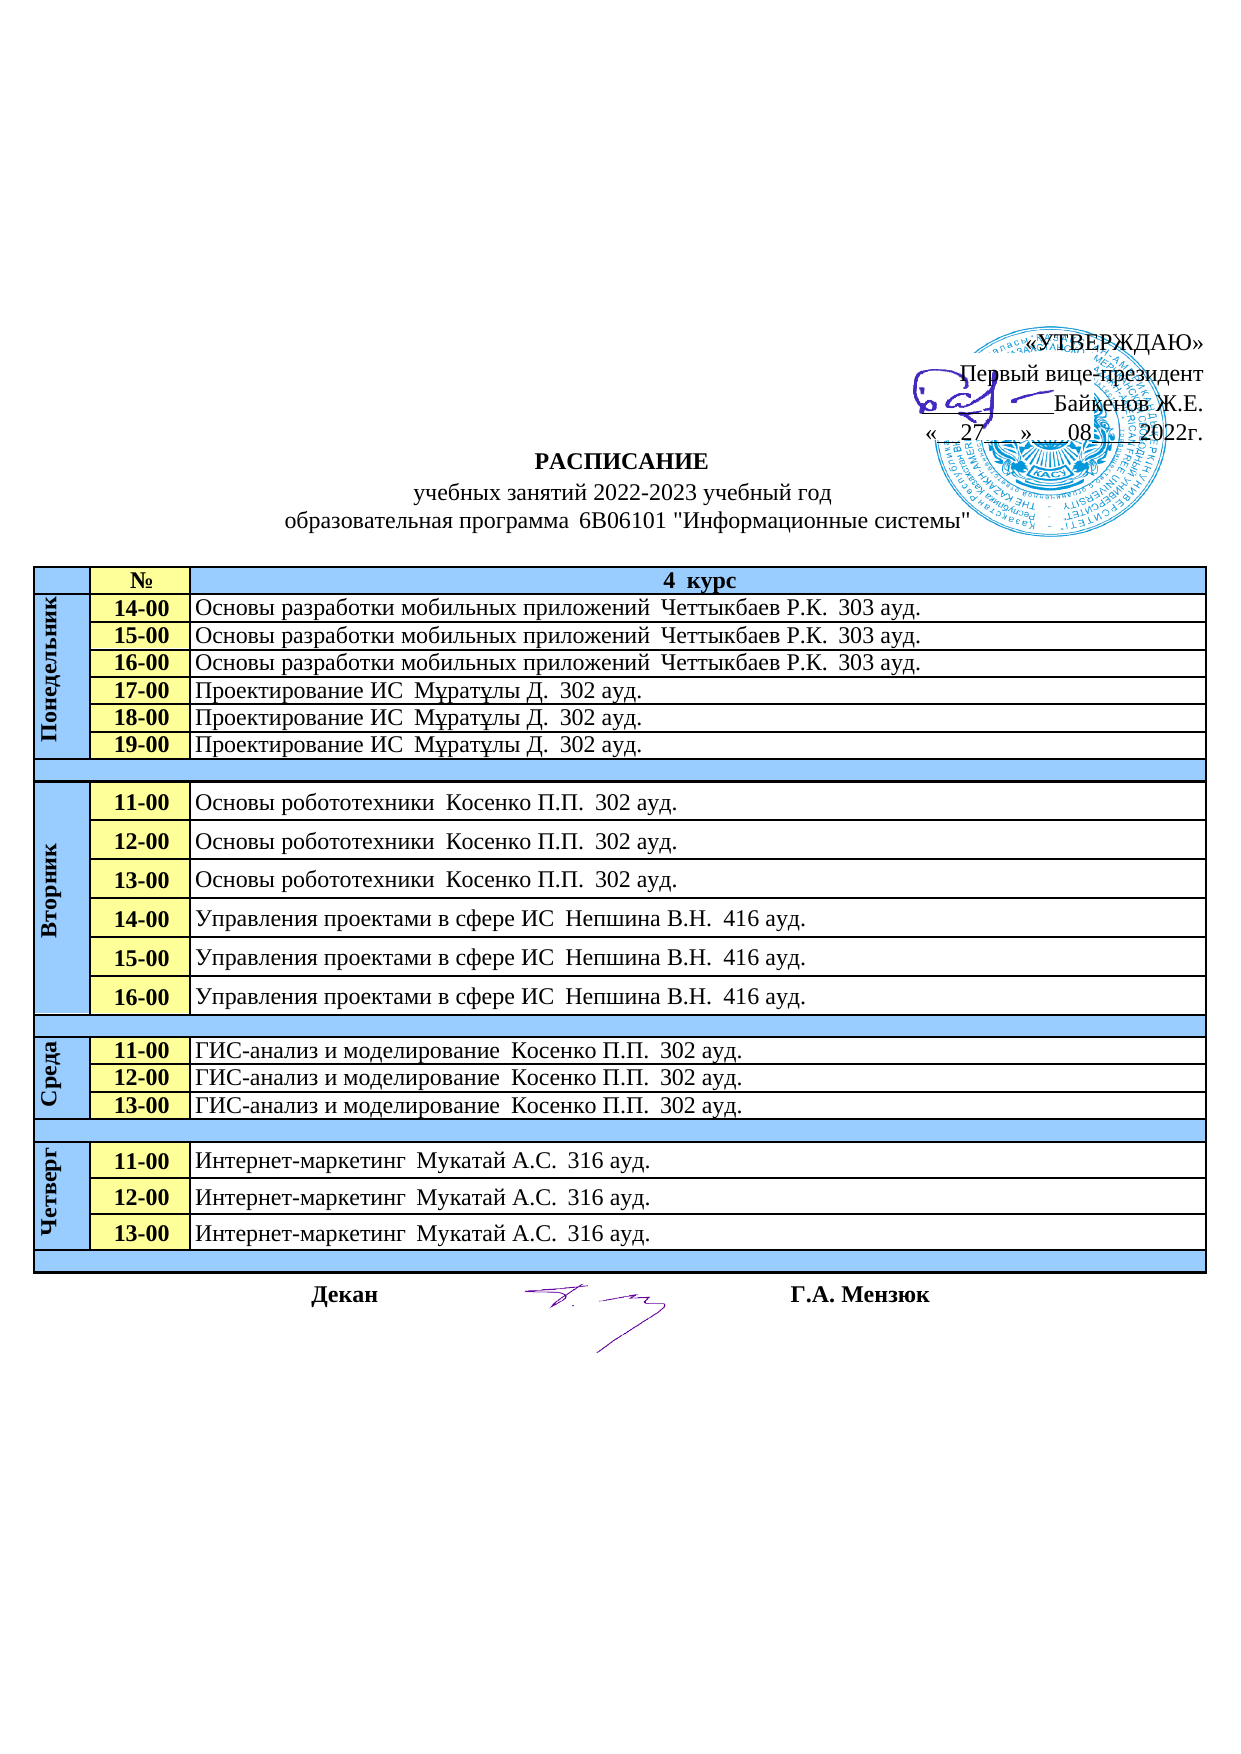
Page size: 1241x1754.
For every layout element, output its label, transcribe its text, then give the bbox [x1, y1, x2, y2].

table_cell Основы разработки мобильных приложений Четтыкбаев Р.К. 303 ауд. [191, 623, 1205, 648]
table_cell 15-00 [91, 623, 189, 648]
table_cell 13-00 [91, 1093, 189, 1118]
table_header [35, 568, 89, 593]
table_cell Управления проектами в сфере ИС Непшина В.Н. 416 ауд. [191, 977, 1205, 1013]
table_cell 11-00 [91, 1143, 189, 1177]
table_cell 19-00 [91, 733, 189, 758]
table_header 4 курс [191, 568, 1205, 593]
table_cell Проектирование ИС Мұратұлы Д. 302 ауд. [191, 678, 1205, 703]
table_cell Среда [35, 1038, 89, 1118]
table_cell учебных занятий 2022-2023 учебный год образовательная программа 6В06101 "Информационные системы" [264, 477, 1224, 535]
table_cell Основы робототехники Косенко П.П. 302 ауд. [191, 821, 1205, 858]
table_cell Вторник [35, 783, 89, 1013]
table_cell Основы робототехники Косенко П.П. 302 ауд. [191, 860, 1205, 897]
table_cell Интернет-маркетинг Мукатай А.С. 316 ауд. [191, 1143, 1205, 1177]
table_cell Проектирование ИС Мұратұлы Д. 302 ауд. [191, 733, 1205, 758]
table_cell 12-00 [91, 821, 189, 858]
table_cell 16-00 [91, 977, 189, 1013]
table_cell 11-00 [91, 783, 189, 819]
table_cell Основы робототехники Косенко П.П. 302 ауд. [191, 783, 1205, 819]
table_cell ГИС-анализ и моделирование Косенко П.П. 302 ауд. [191, 1065, 1205, 1091]
table_cell 11-00 [91, 1038, 189, 1063]
table_cell Управления проектами в сфере ИС Непшина В.Н. 416 ауд. [191, 938, 1205, 975]
table_cell Понедельник [35, 595, 89, 758]
table_cell [35, 1016, 1205, 1036]
table_cell ГИС-анализ и моделирование Косенко П.П. 302 ауд. [191, 1093, 1205, 1118]
table_cell РАСПИСАНИЕ [264, 448, 1224, 477]
table_cell [35, 1120, 1205, 1141]
table_cell Интернет-маркетинг Мукатай А.С. 316 ауд. [191, 1215, 1205, 1249]
table_cell ГИС-анализ и моделирование Косенко П.П. 302 ауд. [191, 1038, 1205, 1063]
picture [934, 326, 1167, 330]
table_cell [35, 1251, 1205, 1271]
table_cell Основы разработки мобильных приложений Четтыкбаев Р.К. 303 ауд. [191, 651, 1205, 676]
table_cell 13-00 [91, 1215, 189, 1249]
table_cell 17-00 [91, 678, 189, 703]
table_cell 14-00 [91, 899, 189, 936]
table_cell 14-00 [91, 595, 189, 621]
table_cell 18-00 [91, 705, 189, 731]
table_cell 12-00 [91, 1065, 189, 1091]
table_cell Четверг [35, 1143, 89, 1249]
table_cell 16-00 [91, 651, 189, 676]
table_cell Интернет-маркетинг Мукатай А.С. 316 ауд. [191, 1179, 1205, 1213]
table_cell 12-00 [91, 1179, 189, 1213]
text Декан Г.А. Мензюк [21, 1280, 1220, 1307]
table_cell Проектирование ИС Мұратұлы Д. 302 ауд. [191, 705, 1205, 731]
table_cell Управления проектами в сфере ИС Непшина В.Н. 416 ауд. [191, 899, 1205, 936]
table_cell 15-00 [91, 938, 189, 975]
table_header «УТВЕРЖДАЮ» Первый вице-президент Байкенов Ж.Е. « 27 » 08 2022г. [264, 330, 1224, 448]
picture [524, 1307, 666, 1353]
table_header № [91, 568, 189, 593]
table_cell [35, 760, 1205, 780]
table_cell 13-00 [91, 860, 189, 897]
table_cell Основы разработки мобильных приложений Четтыкбаев Р.К. 303 ауд. [191, 595, 1205, 621]
